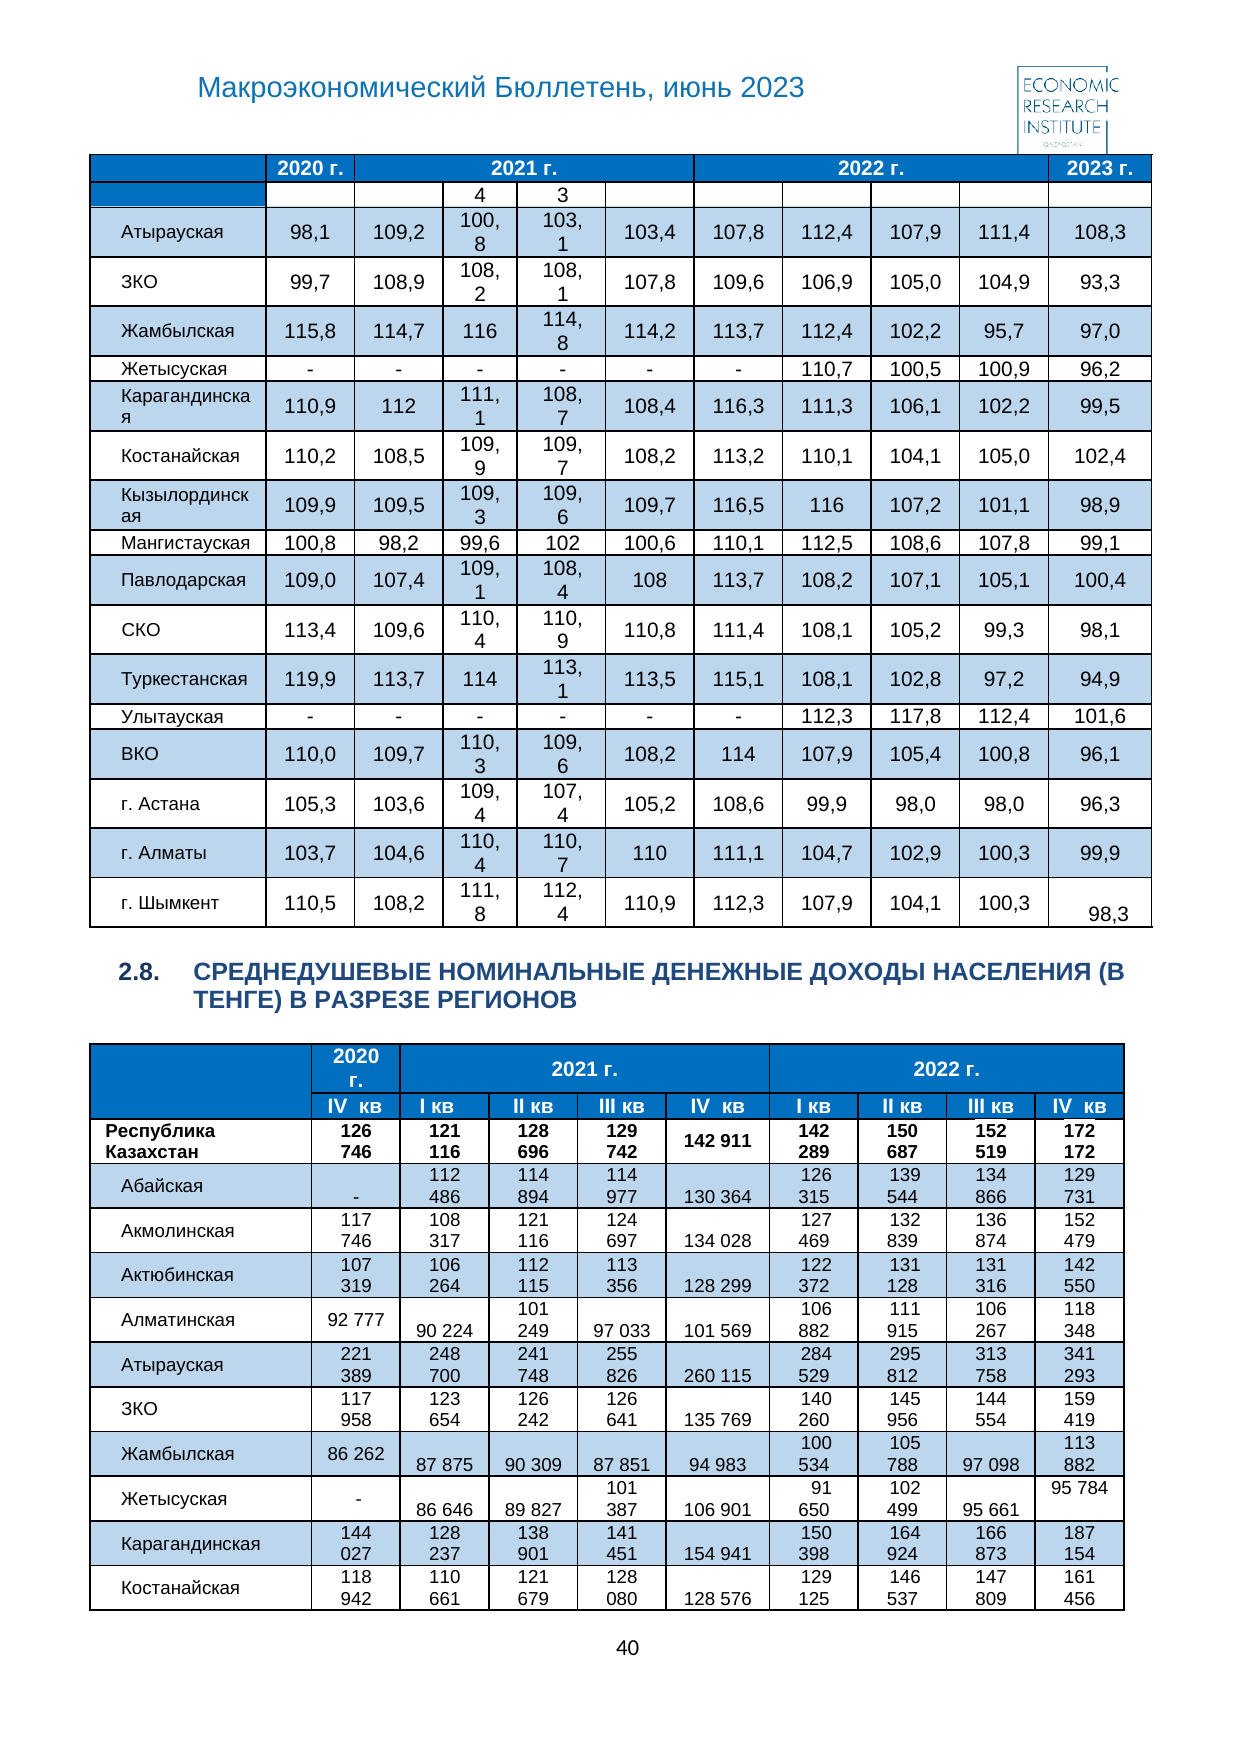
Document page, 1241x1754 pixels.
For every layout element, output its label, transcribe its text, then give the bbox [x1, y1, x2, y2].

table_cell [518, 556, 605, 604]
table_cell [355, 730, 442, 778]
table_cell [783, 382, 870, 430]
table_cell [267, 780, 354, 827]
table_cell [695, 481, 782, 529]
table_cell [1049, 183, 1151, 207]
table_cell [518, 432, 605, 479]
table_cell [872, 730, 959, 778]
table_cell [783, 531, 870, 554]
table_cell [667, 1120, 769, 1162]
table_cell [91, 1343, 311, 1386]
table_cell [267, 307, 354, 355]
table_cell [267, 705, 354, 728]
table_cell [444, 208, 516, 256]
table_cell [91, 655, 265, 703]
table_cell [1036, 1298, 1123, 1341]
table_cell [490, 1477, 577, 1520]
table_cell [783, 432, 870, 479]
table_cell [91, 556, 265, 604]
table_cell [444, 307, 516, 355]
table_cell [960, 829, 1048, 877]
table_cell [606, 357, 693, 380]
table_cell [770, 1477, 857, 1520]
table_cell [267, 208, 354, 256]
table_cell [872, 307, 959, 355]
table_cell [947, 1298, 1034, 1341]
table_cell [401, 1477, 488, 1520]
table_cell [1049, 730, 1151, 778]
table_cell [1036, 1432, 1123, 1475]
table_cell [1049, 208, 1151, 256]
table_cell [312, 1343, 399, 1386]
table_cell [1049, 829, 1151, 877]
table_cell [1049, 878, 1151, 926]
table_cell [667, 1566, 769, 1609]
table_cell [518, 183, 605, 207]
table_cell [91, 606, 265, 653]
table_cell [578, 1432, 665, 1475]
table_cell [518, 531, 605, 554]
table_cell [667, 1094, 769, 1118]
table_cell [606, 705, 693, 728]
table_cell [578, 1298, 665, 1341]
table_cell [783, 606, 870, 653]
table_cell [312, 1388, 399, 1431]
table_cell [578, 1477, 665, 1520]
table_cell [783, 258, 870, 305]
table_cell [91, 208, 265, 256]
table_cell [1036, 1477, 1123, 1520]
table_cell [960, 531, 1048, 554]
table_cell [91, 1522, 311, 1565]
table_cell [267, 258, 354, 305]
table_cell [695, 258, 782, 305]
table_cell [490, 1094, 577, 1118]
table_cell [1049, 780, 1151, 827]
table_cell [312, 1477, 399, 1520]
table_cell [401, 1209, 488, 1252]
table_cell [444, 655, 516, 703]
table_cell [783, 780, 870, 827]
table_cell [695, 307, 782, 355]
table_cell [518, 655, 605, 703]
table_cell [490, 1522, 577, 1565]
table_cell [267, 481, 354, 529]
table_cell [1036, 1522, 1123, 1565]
subtitle СРЕДНЕДУШЕВЫЕ НОМИНАЛЬНЫЕ ДЕНЕЖНЫЕ ДОХОДЫ НАСЕЛЕНИЯ (В ТЕНГЕ) В РАЗРЕЗЕ РЕГИОНОВ [118, 957, 1139, 1014]
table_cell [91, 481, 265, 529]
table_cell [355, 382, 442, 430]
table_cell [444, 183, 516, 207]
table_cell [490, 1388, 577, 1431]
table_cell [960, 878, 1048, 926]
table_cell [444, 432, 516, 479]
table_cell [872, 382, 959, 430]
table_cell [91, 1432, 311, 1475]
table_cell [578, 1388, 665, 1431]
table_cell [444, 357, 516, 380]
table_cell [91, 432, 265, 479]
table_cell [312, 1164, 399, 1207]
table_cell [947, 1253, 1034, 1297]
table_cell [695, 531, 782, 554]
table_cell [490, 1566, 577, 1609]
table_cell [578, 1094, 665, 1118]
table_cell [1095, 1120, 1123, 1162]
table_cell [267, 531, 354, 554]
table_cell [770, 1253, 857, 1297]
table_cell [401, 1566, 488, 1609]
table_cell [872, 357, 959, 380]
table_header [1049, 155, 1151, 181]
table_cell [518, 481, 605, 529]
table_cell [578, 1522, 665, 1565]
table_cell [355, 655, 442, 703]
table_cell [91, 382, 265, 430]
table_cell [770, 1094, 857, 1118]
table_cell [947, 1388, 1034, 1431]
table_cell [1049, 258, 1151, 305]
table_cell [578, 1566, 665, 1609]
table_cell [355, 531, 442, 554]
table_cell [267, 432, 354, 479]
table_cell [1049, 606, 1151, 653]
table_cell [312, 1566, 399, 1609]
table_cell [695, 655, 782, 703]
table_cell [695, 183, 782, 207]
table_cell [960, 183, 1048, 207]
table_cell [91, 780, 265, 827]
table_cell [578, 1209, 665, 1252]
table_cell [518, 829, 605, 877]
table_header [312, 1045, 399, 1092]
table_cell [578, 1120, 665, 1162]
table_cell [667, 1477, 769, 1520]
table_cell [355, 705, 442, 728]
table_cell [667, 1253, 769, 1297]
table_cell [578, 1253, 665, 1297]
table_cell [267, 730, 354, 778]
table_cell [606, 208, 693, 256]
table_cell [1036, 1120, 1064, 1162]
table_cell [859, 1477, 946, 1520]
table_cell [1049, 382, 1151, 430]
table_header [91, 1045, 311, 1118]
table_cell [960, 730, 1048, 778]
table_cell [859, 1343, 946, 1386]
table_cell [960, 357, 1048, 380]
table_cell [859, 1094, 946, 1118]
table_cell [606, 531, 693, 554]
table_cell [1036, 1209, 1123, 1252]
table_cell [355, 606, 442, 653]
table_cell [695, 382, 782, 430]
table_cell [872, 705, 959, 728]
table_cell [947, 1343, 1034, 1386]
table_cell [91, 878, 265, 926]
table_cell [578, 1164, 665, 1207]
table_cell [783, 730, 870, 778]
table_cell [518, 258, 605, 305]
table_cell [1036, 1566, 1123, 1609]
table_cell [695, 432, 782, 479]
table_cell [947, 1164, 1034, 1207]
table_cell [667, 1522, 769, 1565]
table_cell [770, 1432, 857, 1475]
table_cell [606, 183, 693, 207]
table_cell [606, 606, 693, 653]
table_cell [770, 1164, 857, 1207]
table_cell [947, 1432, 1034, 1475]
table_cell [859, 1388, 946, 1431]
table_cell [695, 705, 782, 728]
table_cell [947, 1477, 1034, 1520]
picture [1017, 66, 1119, 154]
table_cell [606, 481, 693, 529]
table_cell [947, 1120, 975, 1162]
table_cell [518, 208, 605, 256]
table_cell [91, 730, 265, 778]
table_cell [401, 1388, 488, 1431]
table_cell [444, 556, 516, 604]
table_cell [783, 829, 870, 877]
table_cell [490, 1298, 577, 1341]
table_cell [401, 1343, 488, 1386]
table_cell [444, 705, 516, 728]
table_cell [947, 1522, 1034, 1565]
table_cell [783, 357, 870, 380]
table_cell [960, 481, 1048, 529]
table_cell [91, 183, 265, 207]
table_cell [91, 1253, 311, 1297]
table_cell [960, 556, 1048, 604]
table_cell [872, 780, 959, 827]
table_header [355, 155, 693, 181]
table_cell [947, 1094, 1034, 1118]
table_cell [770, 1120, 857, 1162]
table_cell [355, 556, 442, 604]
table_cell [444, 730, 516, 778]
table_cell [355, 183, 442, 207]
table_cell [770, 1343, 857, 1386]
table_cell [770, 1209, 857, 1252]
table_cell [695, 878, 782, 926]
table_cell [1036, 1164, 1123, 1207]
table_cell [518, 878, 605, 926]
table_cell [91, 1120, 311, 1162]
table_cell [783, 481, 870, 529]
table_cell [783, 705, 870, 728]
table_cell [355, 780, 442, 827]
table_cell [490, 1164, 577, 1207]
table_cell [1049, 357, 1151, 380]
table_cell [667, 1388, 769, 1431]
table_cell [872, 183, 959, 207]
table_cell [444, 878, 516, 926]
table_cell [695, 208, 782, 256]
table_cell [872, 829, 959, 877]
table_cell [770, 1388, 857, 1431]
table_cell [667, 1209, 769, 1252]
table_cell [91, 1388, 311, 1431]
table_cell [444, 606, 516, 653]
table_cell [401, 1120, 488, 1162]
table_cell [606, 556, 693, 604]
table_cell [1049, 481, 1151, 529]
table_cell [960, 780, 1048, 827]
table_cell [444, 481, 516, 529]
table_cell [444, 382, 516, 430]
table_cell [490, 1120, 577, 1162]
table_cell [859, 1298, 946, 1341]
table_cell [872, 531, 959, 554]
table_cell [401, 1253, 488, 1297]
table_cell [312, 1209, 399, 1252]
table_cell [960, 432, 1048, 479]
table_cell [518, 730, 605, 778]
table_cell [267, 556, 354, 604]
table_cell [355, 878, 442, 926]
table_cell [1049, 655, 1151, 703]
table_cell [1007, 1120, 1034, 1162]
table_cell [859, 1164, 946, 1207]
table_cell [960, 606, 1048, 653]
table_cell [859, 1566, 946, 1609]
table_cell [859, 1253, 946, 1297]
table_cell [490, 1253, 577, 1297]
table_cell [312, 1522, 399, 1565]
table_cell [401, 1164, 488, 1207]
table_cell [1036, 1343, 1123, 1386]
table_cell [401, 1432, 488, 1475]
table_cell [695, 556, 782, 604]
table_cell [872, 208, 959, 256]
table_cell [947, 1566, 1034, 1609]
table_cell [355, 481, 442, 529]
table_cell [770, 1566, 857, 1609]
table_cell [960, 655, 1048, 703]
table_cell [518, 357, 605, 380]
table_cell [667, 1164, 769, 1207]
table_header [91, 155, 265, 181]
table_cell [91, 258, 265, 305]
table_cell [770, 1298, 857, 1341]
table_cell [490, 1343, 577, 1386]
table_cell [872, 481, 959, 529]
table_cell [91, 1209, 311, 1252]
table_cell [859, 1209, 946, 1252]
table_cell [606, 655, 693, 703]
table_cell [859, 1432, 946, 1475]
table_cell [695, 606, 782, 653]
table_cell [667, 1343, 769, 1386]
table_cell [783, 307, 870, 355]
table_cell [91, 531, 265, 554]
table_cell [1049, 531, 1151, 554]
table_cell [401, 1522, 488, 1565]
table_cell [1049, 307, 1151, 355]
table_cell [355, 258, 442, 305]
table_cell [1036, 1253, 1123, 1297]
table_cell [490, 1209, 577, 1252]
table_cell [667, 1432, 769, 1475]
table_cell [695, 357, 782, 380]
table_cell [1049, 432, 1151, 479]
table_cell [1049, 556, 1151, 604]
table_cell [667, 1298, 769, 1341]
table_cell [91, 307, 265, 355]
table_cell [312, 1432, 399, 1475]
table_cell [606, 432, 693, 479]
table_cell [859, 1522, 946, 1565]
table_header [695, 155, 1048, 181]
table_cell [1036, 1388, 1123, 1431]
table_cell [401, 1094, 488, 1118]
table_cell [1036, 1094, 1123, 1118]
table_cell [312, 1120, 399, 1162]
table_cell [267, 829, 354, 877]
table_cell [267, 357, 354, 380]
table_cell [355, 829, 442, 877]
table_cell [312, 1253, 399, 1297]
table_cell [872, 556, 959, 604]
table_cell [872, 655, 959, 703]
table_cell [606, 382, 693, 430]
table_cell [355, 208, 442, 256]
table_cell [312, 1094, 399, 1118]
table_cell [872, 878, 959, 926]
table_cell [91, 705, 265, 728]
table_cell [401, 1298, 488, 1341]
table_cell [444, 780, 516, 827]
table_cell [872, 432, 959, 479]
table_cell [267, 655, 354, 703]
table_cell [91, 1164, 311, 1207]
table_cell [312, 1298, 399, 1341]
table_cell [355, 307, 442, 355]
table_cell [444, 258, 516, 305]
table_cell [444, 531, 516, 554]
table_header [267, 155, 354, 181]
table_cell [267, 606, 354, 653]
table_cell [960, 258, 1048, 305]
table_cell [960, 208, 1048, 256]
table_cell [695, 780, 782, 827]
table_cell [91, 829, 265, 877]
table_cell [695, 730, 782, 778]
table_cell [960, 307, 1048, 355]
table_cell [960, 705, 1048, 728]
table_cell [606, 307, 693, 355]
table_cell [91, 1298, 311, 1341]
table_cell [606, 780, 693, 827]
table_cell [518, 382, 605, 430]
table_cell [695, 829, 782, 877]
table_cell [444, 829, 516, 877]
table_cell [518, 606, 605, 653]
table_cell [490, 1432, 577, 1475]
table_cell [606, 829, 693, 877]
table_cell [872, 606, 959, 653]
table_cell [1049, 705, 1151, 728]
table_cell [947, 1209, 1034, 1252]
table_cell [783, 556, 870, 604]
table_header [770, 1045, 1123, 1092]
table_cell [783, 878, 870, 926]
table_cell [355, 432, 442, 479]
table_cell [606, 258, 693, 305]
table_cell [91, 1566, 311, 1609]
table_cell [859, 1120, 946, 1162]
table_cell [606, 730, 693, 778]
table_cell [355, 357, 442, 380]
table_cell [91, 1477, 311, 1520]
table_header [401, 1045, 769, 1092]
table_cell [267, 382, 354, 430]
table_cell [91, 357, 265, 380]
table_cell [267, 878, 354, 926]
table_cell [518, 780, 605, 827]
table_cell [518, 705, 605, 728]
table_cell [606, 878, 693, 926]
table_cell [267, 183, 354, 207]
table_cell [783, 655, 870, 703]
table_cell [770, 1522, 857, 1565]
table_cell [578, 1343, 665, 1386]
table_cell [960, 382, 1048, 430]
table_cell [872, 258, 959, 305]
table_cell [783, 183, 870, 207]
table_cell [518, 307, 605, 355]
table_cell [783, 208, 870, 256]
